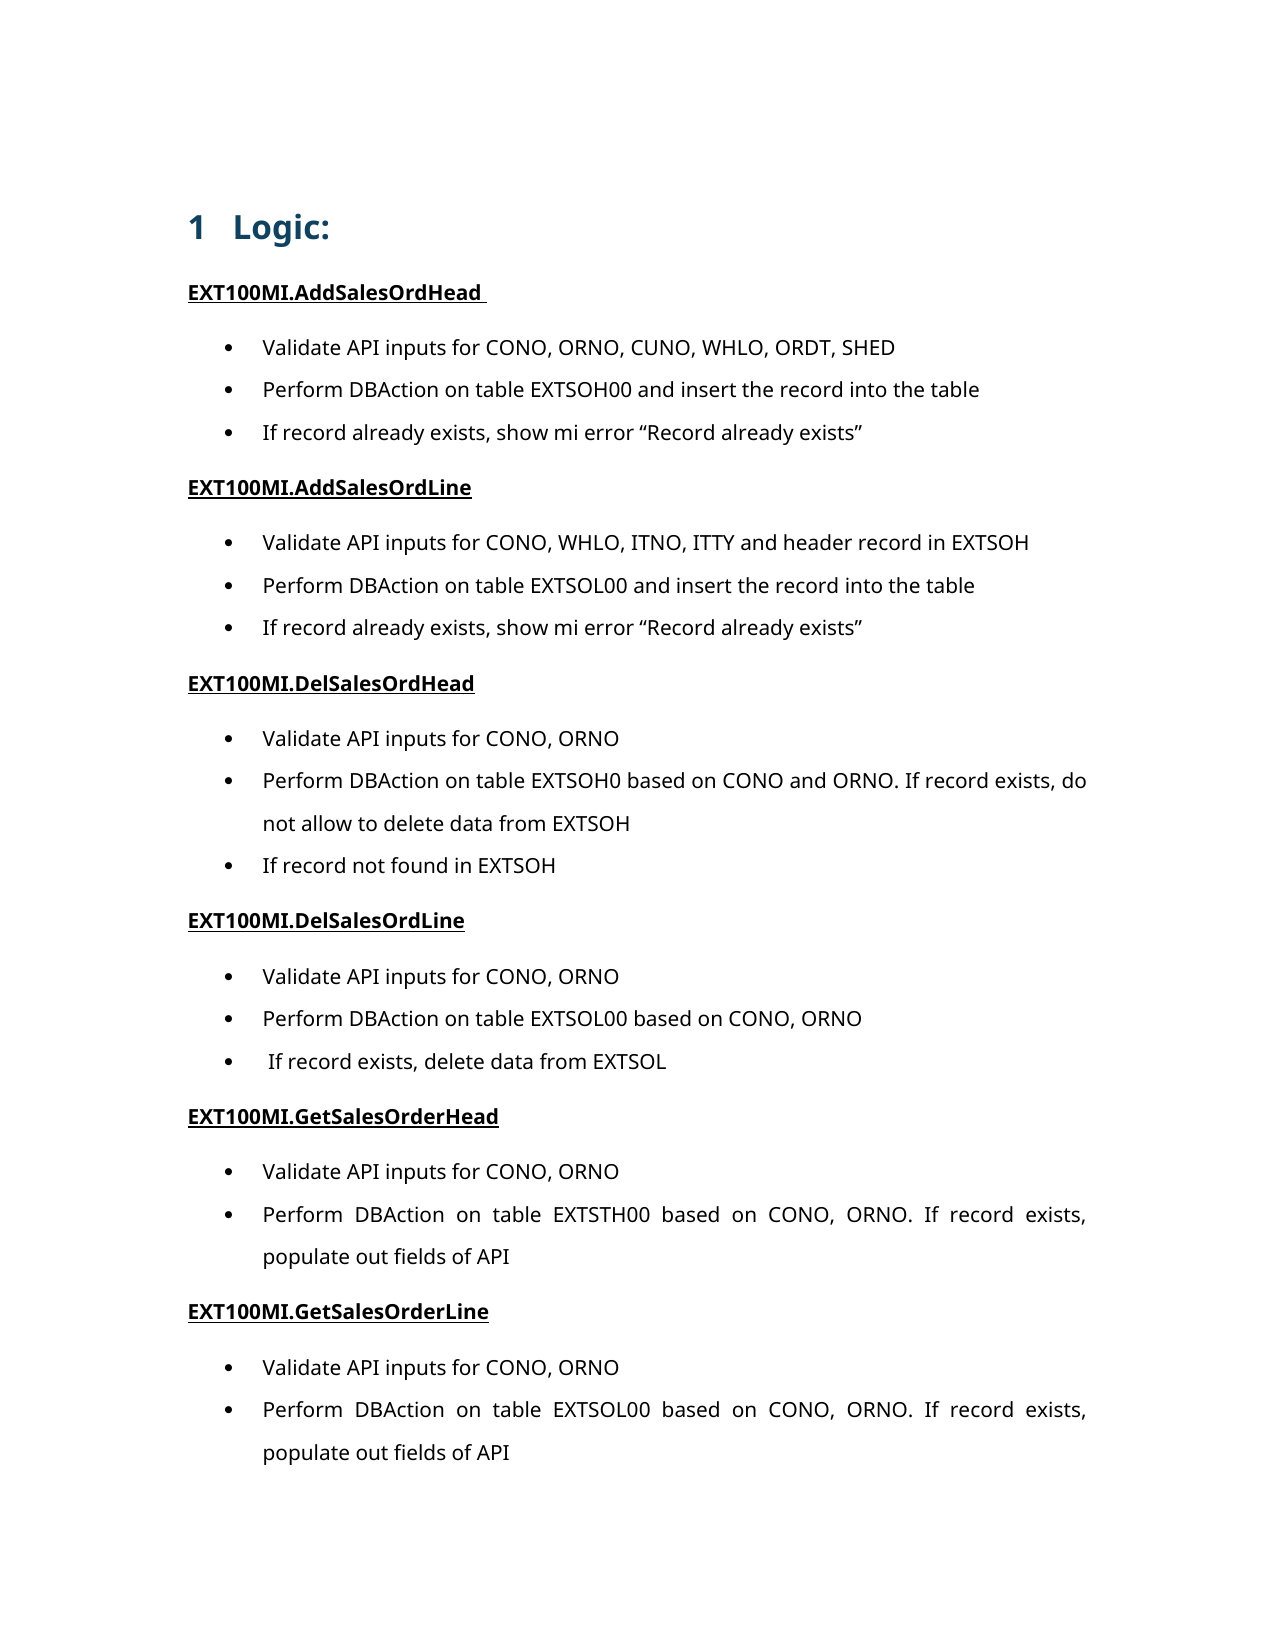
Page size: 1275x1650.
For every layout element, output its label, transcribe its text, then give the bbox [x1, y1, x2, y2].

list Perform DBAction on table EXTSOL00 and insert the record into the table [225, 571, 1087, 599]
text EXT100MI.GetSalesOrderLine [187, 1297, 1087, 1326]
list If record not found in EXTSOH [225, 852, 1087, 880]
list Validate API inputs for CONO, ORNO [225, 724, 1087, 752]
subtitle Logic: [187, 203, 1087, 249]
list Perform DBAction on table EXTSOH0 based on CONO and ORNO. If record exists, do not allow to delete data from EXTSOH [225, 766, 1087, 837]
text EXT100MI.GetSalesOrderHead [187, 1102, 1087, 1131]
list If record already exists, show mi error “Record already exists” [225, 613, 1087, 642]
list Perform DBAction on table EXTSOL00 based on CONO, ORNO [225, 1004, 1087, 1033]
list If record already exists, show mi error “Record already exists” [225, 418, 1087, 447]
list Perform DBAction on table EXTSOL00 based on CONO, ORNO. If record exists, populate out fields of API [225, 1395, 1087, 1466]
list Perform DBAction on table EXTSTH00 based on CONO, ORNO. If record exists, populate out fields of API [225, 1200, 1087, 1271]
text EXT100MI.DelSalesOrdLine [187, 907, 1087, 935]
list Validate API inputs for CONO, ORNO [225, 1353, 1087, 1381]
list Validate API inputs for CONO, ORNO, CUNO, WHLO, ORDT, SHED [225, 333, 1087, 361]
list Validate API inputs for CONO, ORNO [225, 962, 1087, 990]
list If record exists, delete data from EXTSOL [225, 1047, 1087, 1075]
text EXT100MI.DelSalesOrdHead [187, 669, 1087, 697]
text EXT100MI.AddSalesOrdHead [187, 278, 1087, 306]
text EXT100MI.AddSalesOrdLine [187, 473, 1087, 502]
list Perform DBAction on table EXTSOH00 and insert the record into the table [225, 376, 1087, 404]
list Validate API inputs for CONO, ORNO [225, 1157, 1087, 1186]
list Validate API inputs for CONO, WHLO, ITNO, ITTY and header record in EXTSOH [225, 528, 1087, 557]
